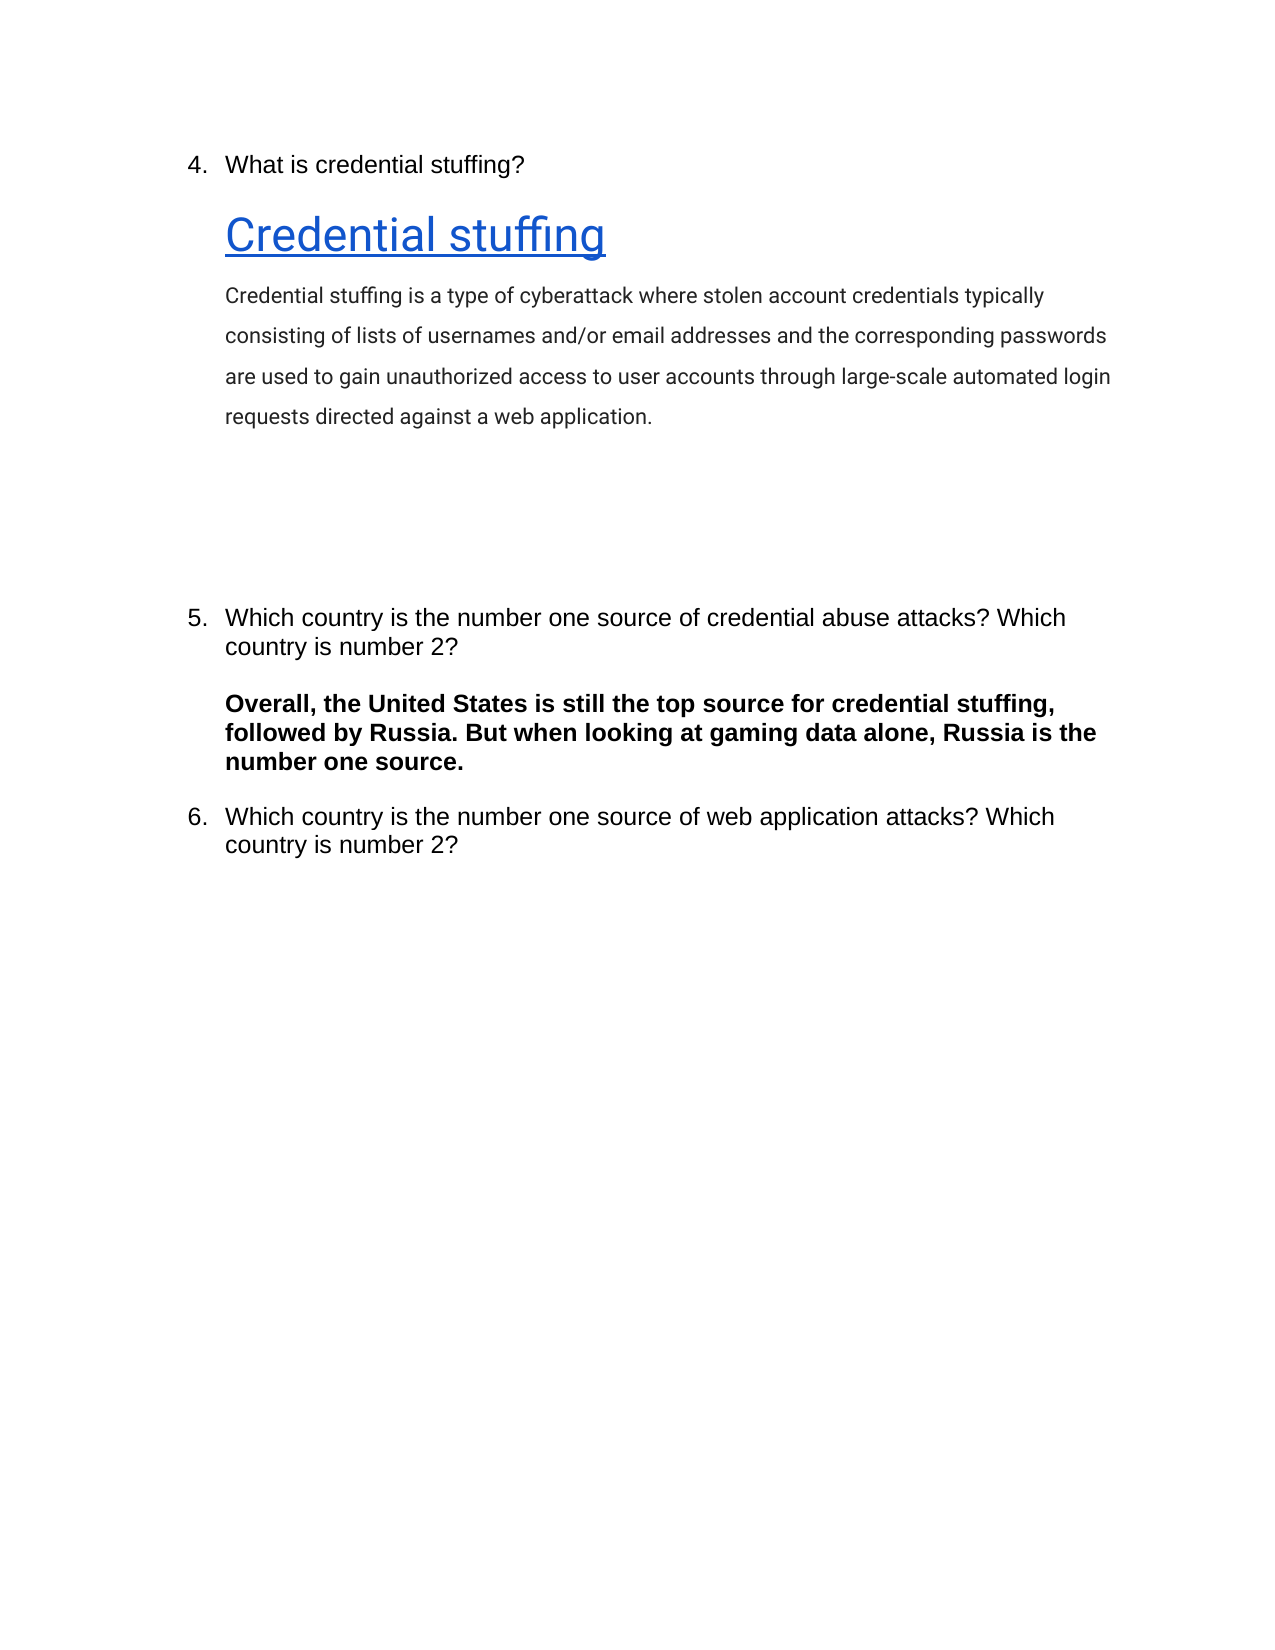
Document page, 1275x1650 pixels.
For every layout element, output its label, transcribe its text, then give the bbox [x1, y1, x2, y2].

list Which country is the number one source of web application attacks? Which country is number 2? [187, 802, 1125, 888]
list What is credential stuffing? Credential stuffing [187, 150, 1125, 262]
text Credential stuffing is a type of cyberattack where stolen account credentials typically consisting of lists of usernames and/or email addresses and the corresponding passwords are used to gain unauthorized access to user accounts through large-scale automated login requests directed against a web application. [225, 283, 1125, 562]
list Which country is the number one source of credential abuse attacks? Which country is number 2? Overall, the United States is still the top source for credential stuffing, followed by Russia. But when looking at gaming data alone, Russia is the number one source. [187, 603, 1125, 802]
